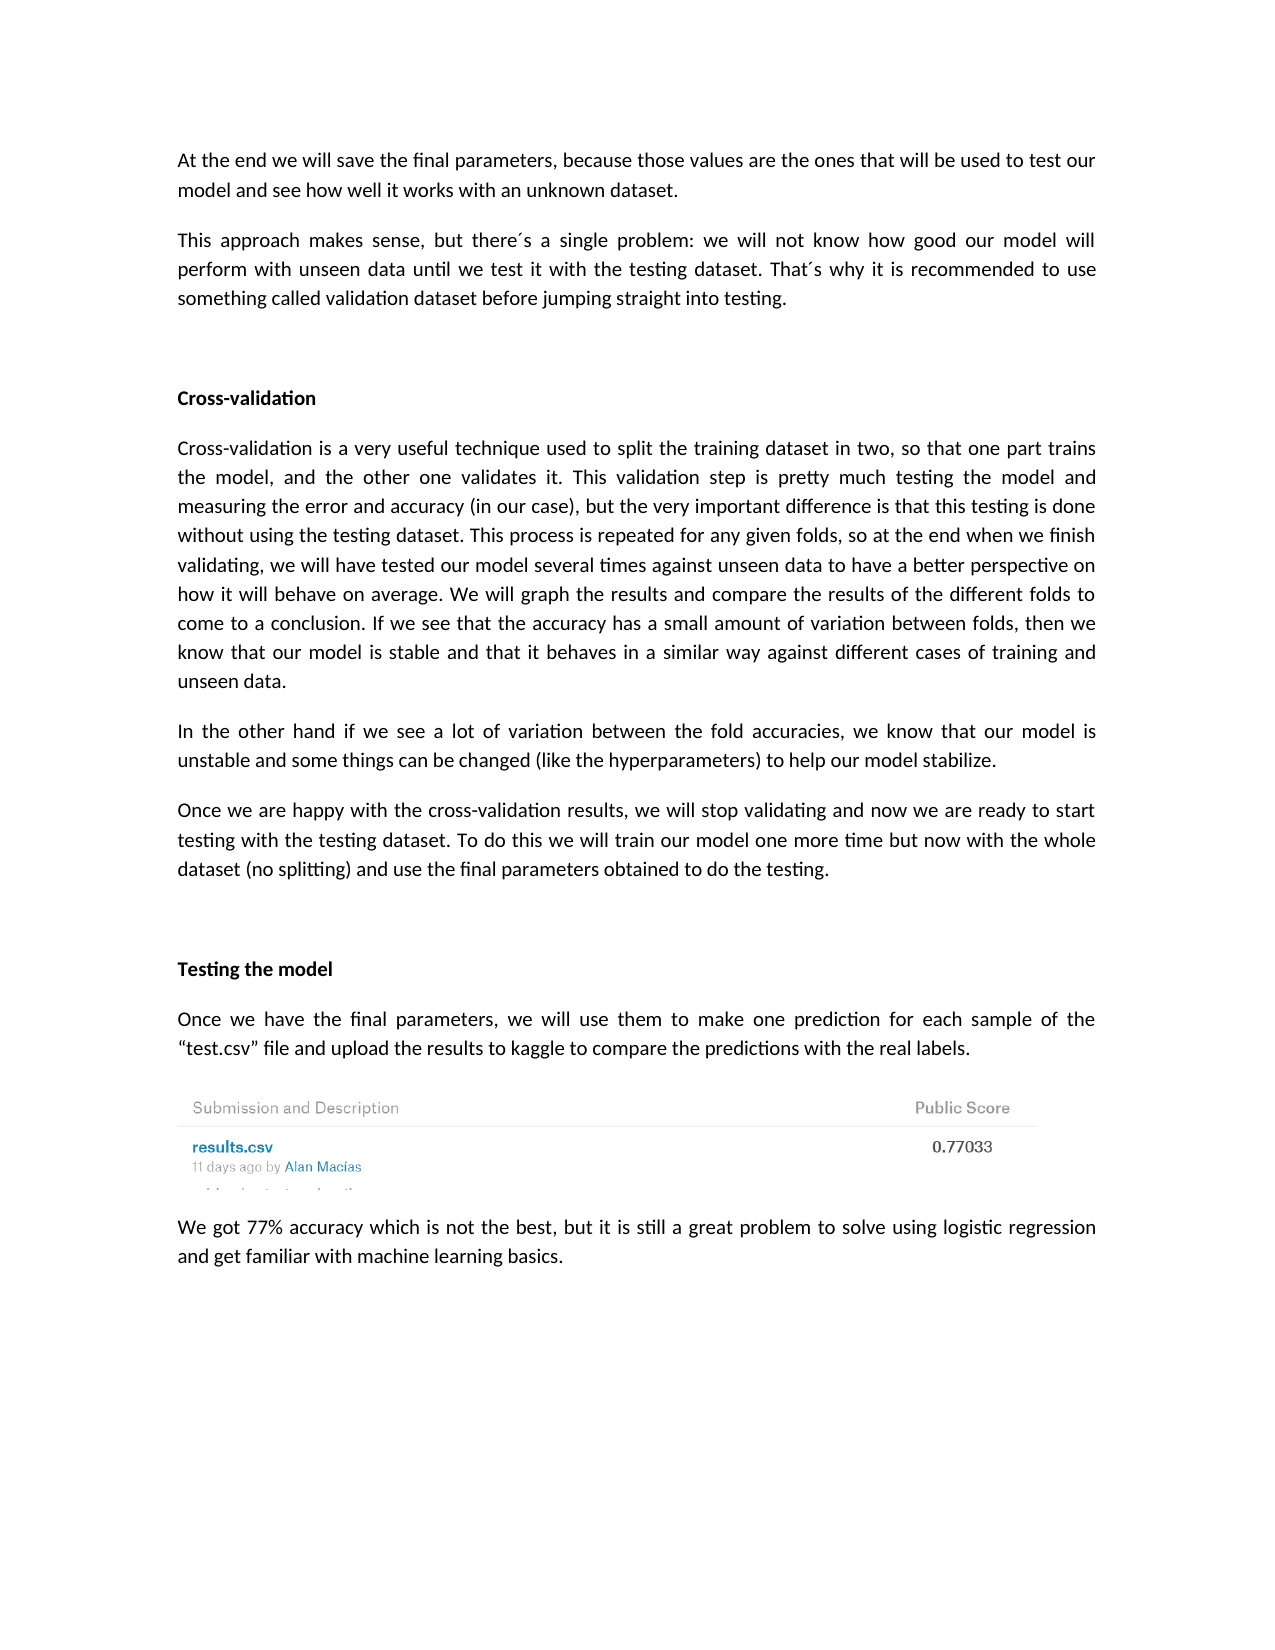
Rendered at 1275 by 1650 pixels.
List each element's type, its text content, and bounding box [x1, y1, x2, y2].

text Once we have the final parameters, we will use them to make one prediction for each sample of the “test.csv” file and upload the results to kaggle to compare the predictions with the real labels. [177, 1006, 1098, 1061]
text Testing the model [177, 956, 1098, 981]
text Cross-validation [177, 385, 1098, 411]
text We got 77% accuracy which is not the best, but it is still a great problem to solve using logistic regression and get familiar with machine learning basics. [177, 1214, 1098, 1269]
text Cross-validation is a very useful technique used to split the training dataset in two, so that one part trains the model, and the other one validates it. This validation step is pretty much testing the model and measuring the error and accuracy (in our case), but the very important difference is that this testing is done without using the testing dataset. This process is repeated for any given folds, so at the end when we finish validating, we will have tested our model several times against unseen data to have a better perspective on how it will behave on average. We will graph the results and compare the results of the different folds to come to a conclusion. If we see that the accuracy has a small amount of variation between folds, then we know that our model is stable and that it behaves in a similar way against different cases of training and unseen data. [177, 435, 1098, 694]
picture [177, 1085, 1037, 1190]
text Once we are happy with the cross-validation results, we will stop validating and now we are ready to start testing with the testing dataset. To do this we will train our model one more time but now with the whole dataset (no splitting) and use the final parameters obtained to do the testing. [177, 798, 1098, 881]
text This approach makes sense, but there´s a single problem: we will not know how good our model will perform with unseen data until we test it with the testing dataset. That´s why it is recommended to use something called validation dataset before jumping straight into testing. [177, 227, 1098, 311]
text At the end we will save the final parameters, because those values are the ones that will be used to test our model and see how well it works with an unknown dataset. [177, 148, 1098, 202]
text In the other hand if we see a lot of variation between the fold accuracies, we know that our model is unstable and some things can be changed (like the hyperparameters) to help our model stabilize. [177, 718, 1098, 773]
